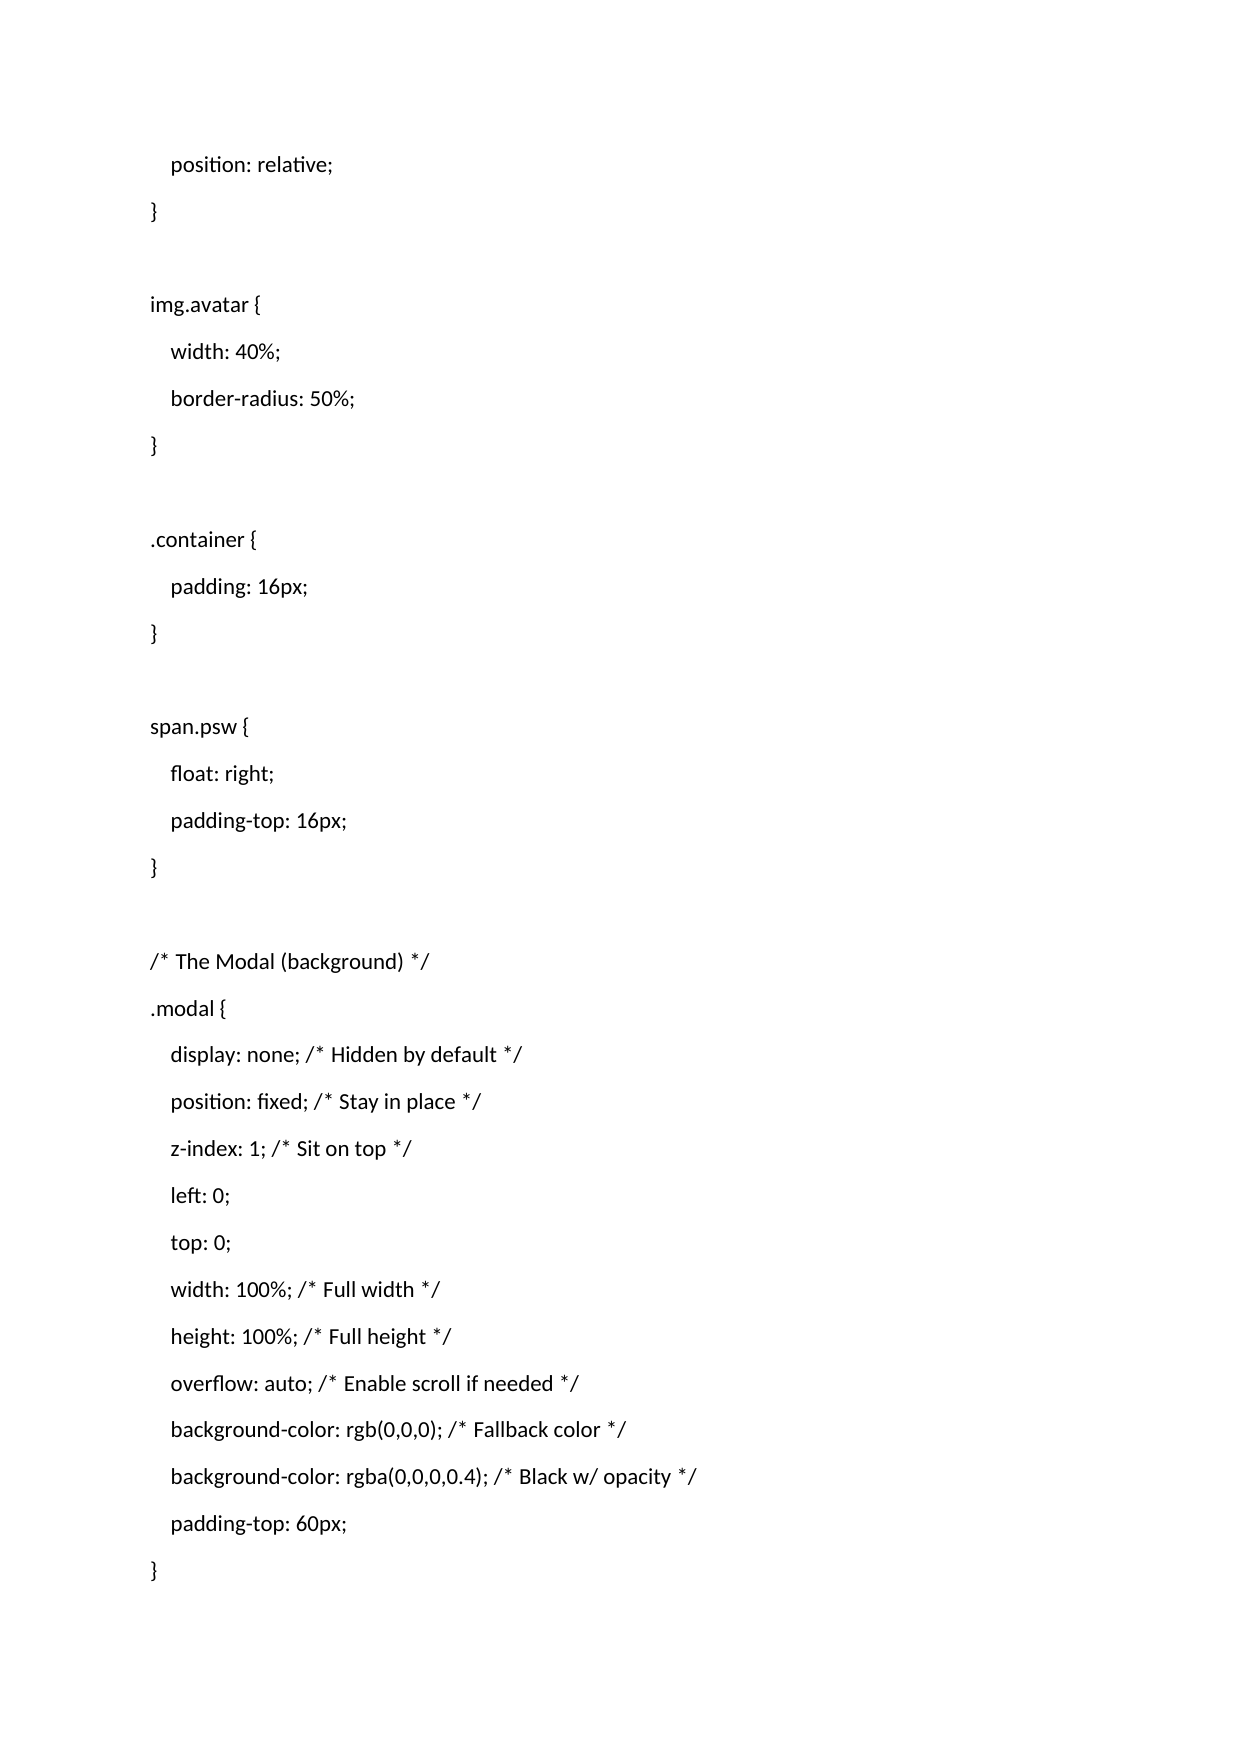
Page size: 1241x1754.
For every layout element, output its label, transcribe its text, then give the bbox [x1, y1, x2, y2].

text position: fixed; /* Stay in place */ [150, 1087, 1090, 1116]
text background-color: rgba(0,0,0,0.4); /* Black w/ opacity */ [150, 1462, 1090, 1491]
text span.psw { [150, 712, 1090, 741]
text width: 40%; [150, 337, 1090, 366]
text left: 0; [150, 1181, 1090, 1209]
text float: right; [150, 759, 1090, 787]
text .modal { [150, 994, 1090, 1022]
text img.avatar { [150, 291, 1090, 319]
text } [150, 853, 1090, 881]
text padding-top: 16px; [150, 806, 1090, 834]
text } [150, 619, 1090, 647]
text top: 0; [150, 1228, 1090, 1256]
text overflow: auto; /* Enable scroll if needed */ [150, 1369, 1090, 1397]
text background-color: rgb(0,0,0); /* Fallback color */ [150, 1416, 1090, 1444]
text height: 100%; /* Full height */ [150, 1322, 1090, 1350]
text width: 100%; /* Full width */ [150, 1275, 1090, 1303]
text } [150, 431, 1090, 459]
text } [150, 1556, 1090, 1584]
text } [150, 197, 1090, 225]
text z-index: 1; /* Sit on top */ [150, 1134, 1090, 1162]
text .container { [150, 525, 1090, 553]
text /* The Modal (background) */ [150, 947, 1090, 975]
text display: none; /* Hidden by default */ [150, 1041, 1090, 1069]
text padding: 16px; [150, 572, 1090, 600]
text border-radius: 50%; [150, 384, 1090, 412]
text padding-top: 60px; [150, 1509, 1090, 1537]
text position: relative; [150, 150, 1090, 178]
